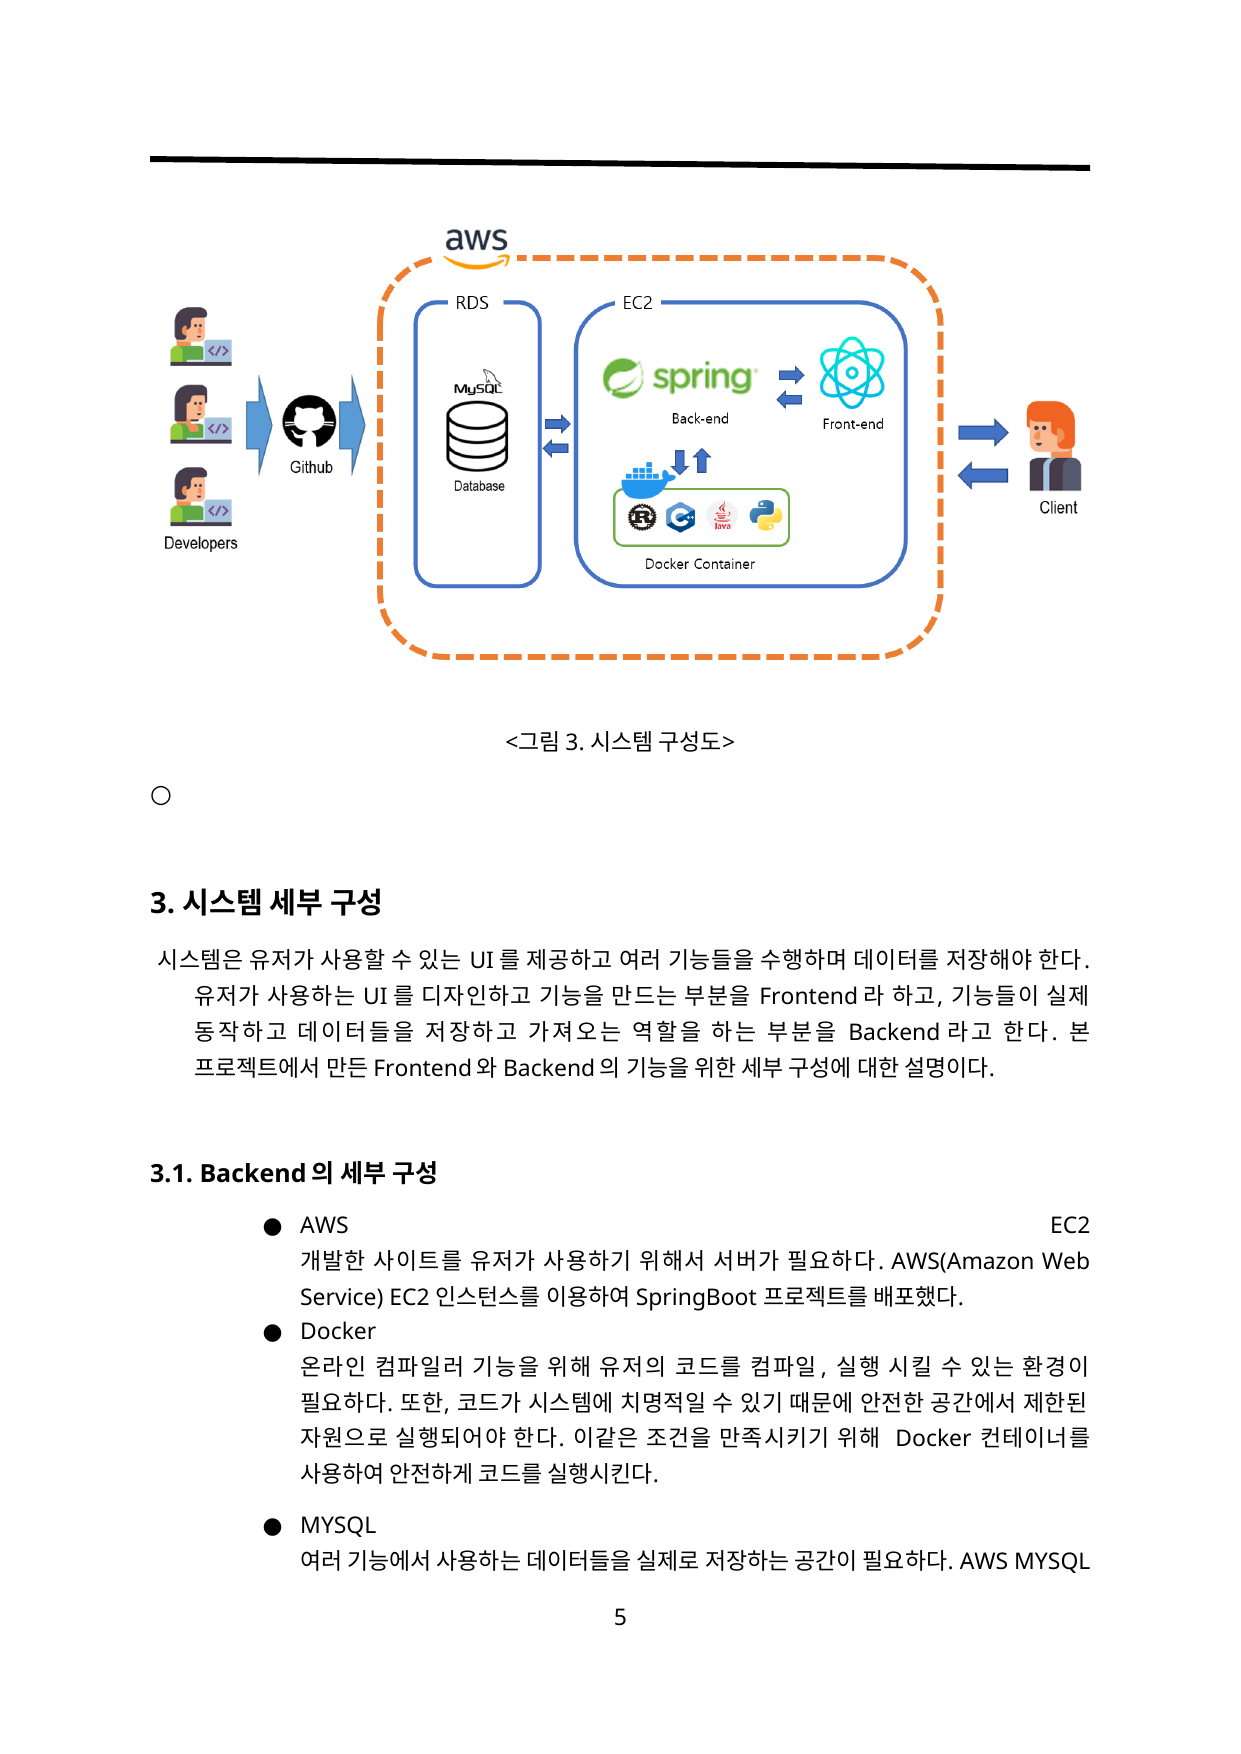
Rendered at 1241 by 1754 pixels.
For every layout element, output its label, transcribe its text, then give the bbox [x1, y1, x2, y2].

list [262, 1509, 1090, 1576]
list AWS EC2 개발한 사이트를 유저가 사용하기 위해서 서버가 필요하다. AWS(Amazon Web Service) EC2 인스턴스를 이용하여 SpringBoot 프로젝트를 배포했다. [262, 1209, 1090, 1312]
list Docker 온라인 컴파일러 기능을 위해 유저의 코드를 컴파일, 실행 시킬 수 있는 환경이 필요하다. 또한, 코드가 시스템에 치명적일 수 있기 때문에 안전한 공간에서 제한된 자원으로 실행되어야 한다. 이같은 조건을 만족시키기 위해 Docker 컨테이너를 사용하여 안전하게 코드를 실행시킨다. [262, 1314, 1090, 1489]
subtitle 3.1. Backend의 세부 구성 [150, 1153, 1090, 1189]
list 시스템은 유저가 사용할 수 있는 UI를 제공하고 여러 기능들을 수행하며 데이터를 저장해야 한다. 유저가 사용하는 UI를 디자인하고 기능을 만드는 부분을 Frontend라 하고, 기능들이 실제 동작하고 데이터들을 저장하고 가져오는 역할을 하는 부분을 Backend라고 한다. 본 프로젝트에서 만든 Frontend와 Backend의 기능을 위한 세부 구성에 대한 설명이다. [150, 942, 1090, 1083]
list <그림3. 시스템 구성도> [150, 723, 1090, 757]
picture [150, 177, 1091, 705]
subtitle 3. 시스템 세부 구성 [150, 880, 1090, 922]
